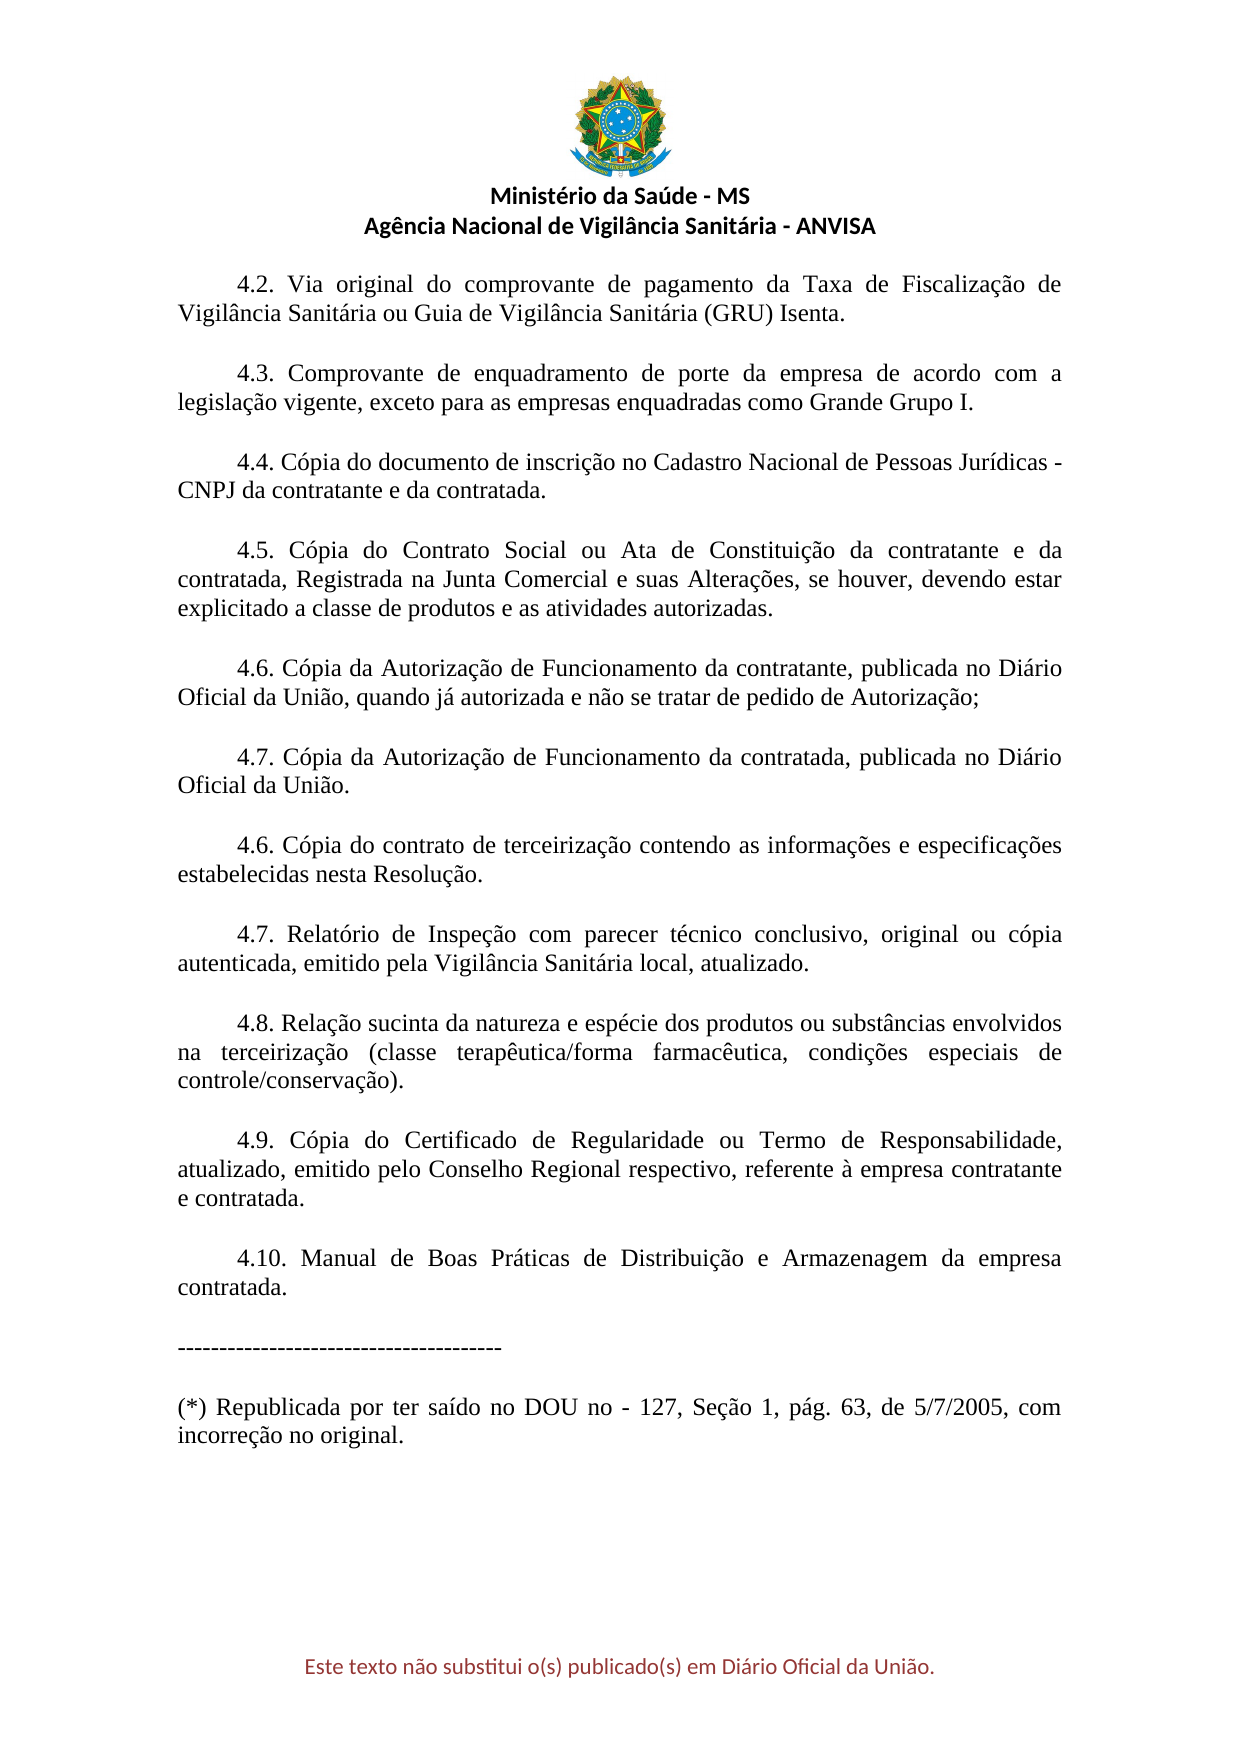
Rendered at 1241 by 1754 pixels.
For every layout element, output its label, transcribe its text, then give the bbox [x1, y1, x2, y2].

picture [566, 73, 674, 180]
text 4.6. Cópia do contrato de terceirização contendo as informações e especificações estabelecidas nesta Resolução. [177, 830, 1063, 888]
text 4.8. Relação sucinta da natureza e espécie dos produtos ou substâncias envolvidos na terceirização (classe terapêutica/forma farmacêutica, condições especiais de controle/conservação). [177, 1008, 1063, 1094]
text --------------------------------------- [177, 1332, 1063, 1360]
text 4.6. Cópia da Autorização de Funcionamento da contratante, publicada no Diário Oficial da União, quando já autorizada e não se tratar de pedido de Autorização; [177, 653, 1063, 710]
text 4.5. Cópia do Contrato Social ou Ata de Constituição da contratante e da contratada, Registrada na Junta Comercial e suas Alterações, se houver, devendo estar explicitado a classe de produtos e as atividades autorizadas. [177, 535, 1063, 622]
text 4.7. Relatório de Inspeção com parecer técnico conclusivo, original ou cópia autenticada, emitido pela Vigilância Sanitária local, atualizado. [177, 919, 1063, 977]
text 4.9. Cópia do Certificado de Regularidade ou Termo de Responsabilidade, atualizado, emitido pelo Conselho Regional respectivo, referente à empresa contratante e contratada. [177, 1125, 1063, 1212]
text 4.7. Cópia da Autorização de Funcionamento da contratada, publicada no Diário Oficial da União. [177, 742, 1063, 799]
text (*) Republicada por ter saído no DOU no - 127, Seção 1, pág. 63, de 5/7/2005, com incorreção no original. [177, 1392, 1063, 1449]
text 4.10. Manual de Boas Práticas de Distribuição e Armazenagem da empresa contratada. [177, 1243, 1063, 1300]
text 4.3. Comprovante de enquadramento de porte da empresa de acordo com a legislação vigente, exceto para as empresas enquadradas como Grande Grupo I. [177, 358, 1063, 415]
text 4.4. Cópia do documento de inscrição no Cadastro Nacional de Pessoas Jurídicas - CNPJ da contratante e da contratada. [177, 447, 1063, 504]
text 4.2. Via original do comprovante de pagamento da Taxa de Fiscalização de Vigilância Sanitária ou Guia de Vigilância Sanitária (GRU) Isenta. [177, 269, 1063, 327]
